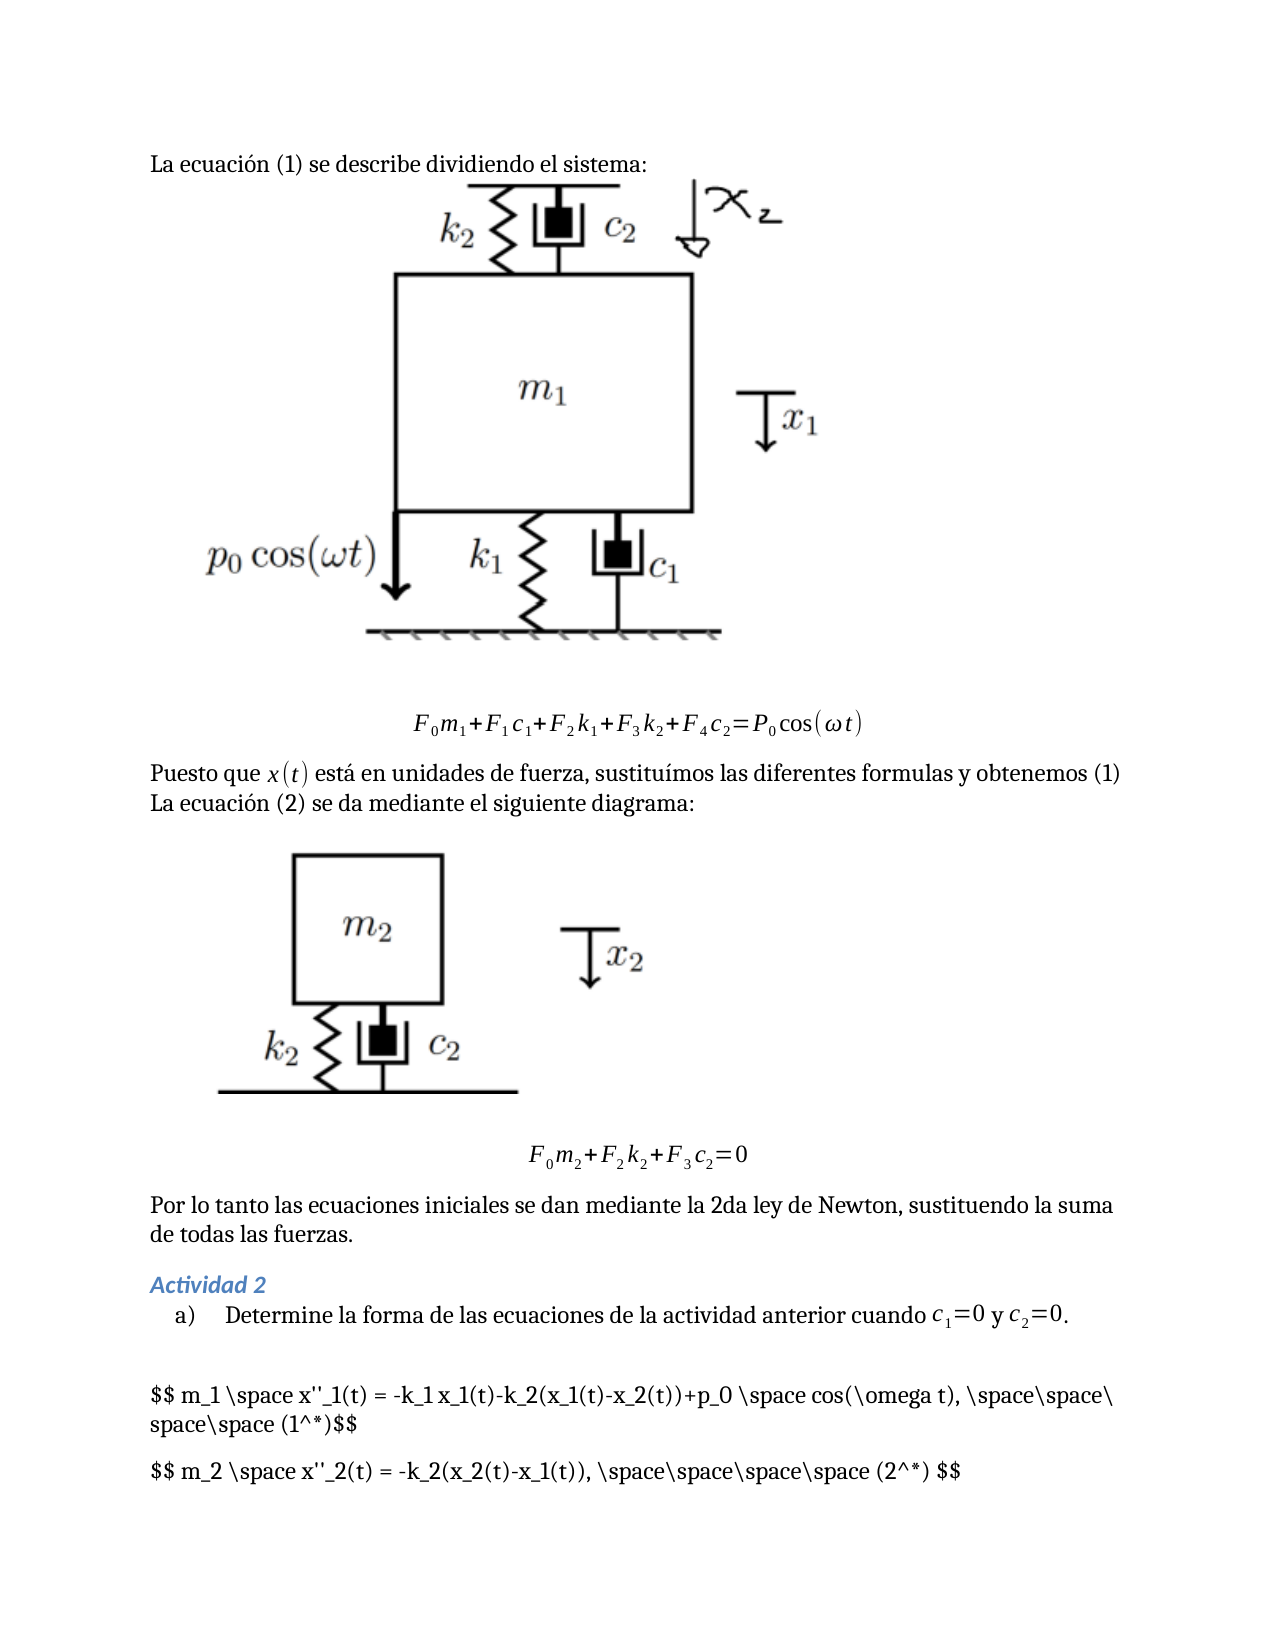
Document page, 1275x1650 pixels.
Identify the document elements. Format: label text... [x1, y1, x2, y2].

subtitle Actividad 2 [150, 1269, 1125, 1300]
text $$ m_2 \space x''_2(t) = -k_2(x_2(t)-x_1(t)), \space\space\space\space (2^*) $$ [150, 1457, 1125, 1486]
picture [168, 178, 828, 661]
list Determine la forma de las ecuaciones de la actividad anterior cuando y . [175, 1300, 1125, 1360]
text $$ m_1 \space x''_1(t) = -k_1 x_1(t)-k_2(x_1(t)-x_2(t))+p_0 \space cos(\omega t), \space\space\space\space (1^*)$$ [150, 1381, 1125, 1438]
text Por lo tanto las ecuaciones iniciales se dan mediante la 2da ley de Newton, sustituendo la suma de todas las fuerzas. [150, 1191, 1125, 1249]
picture [168, 817, 649, 1094]
